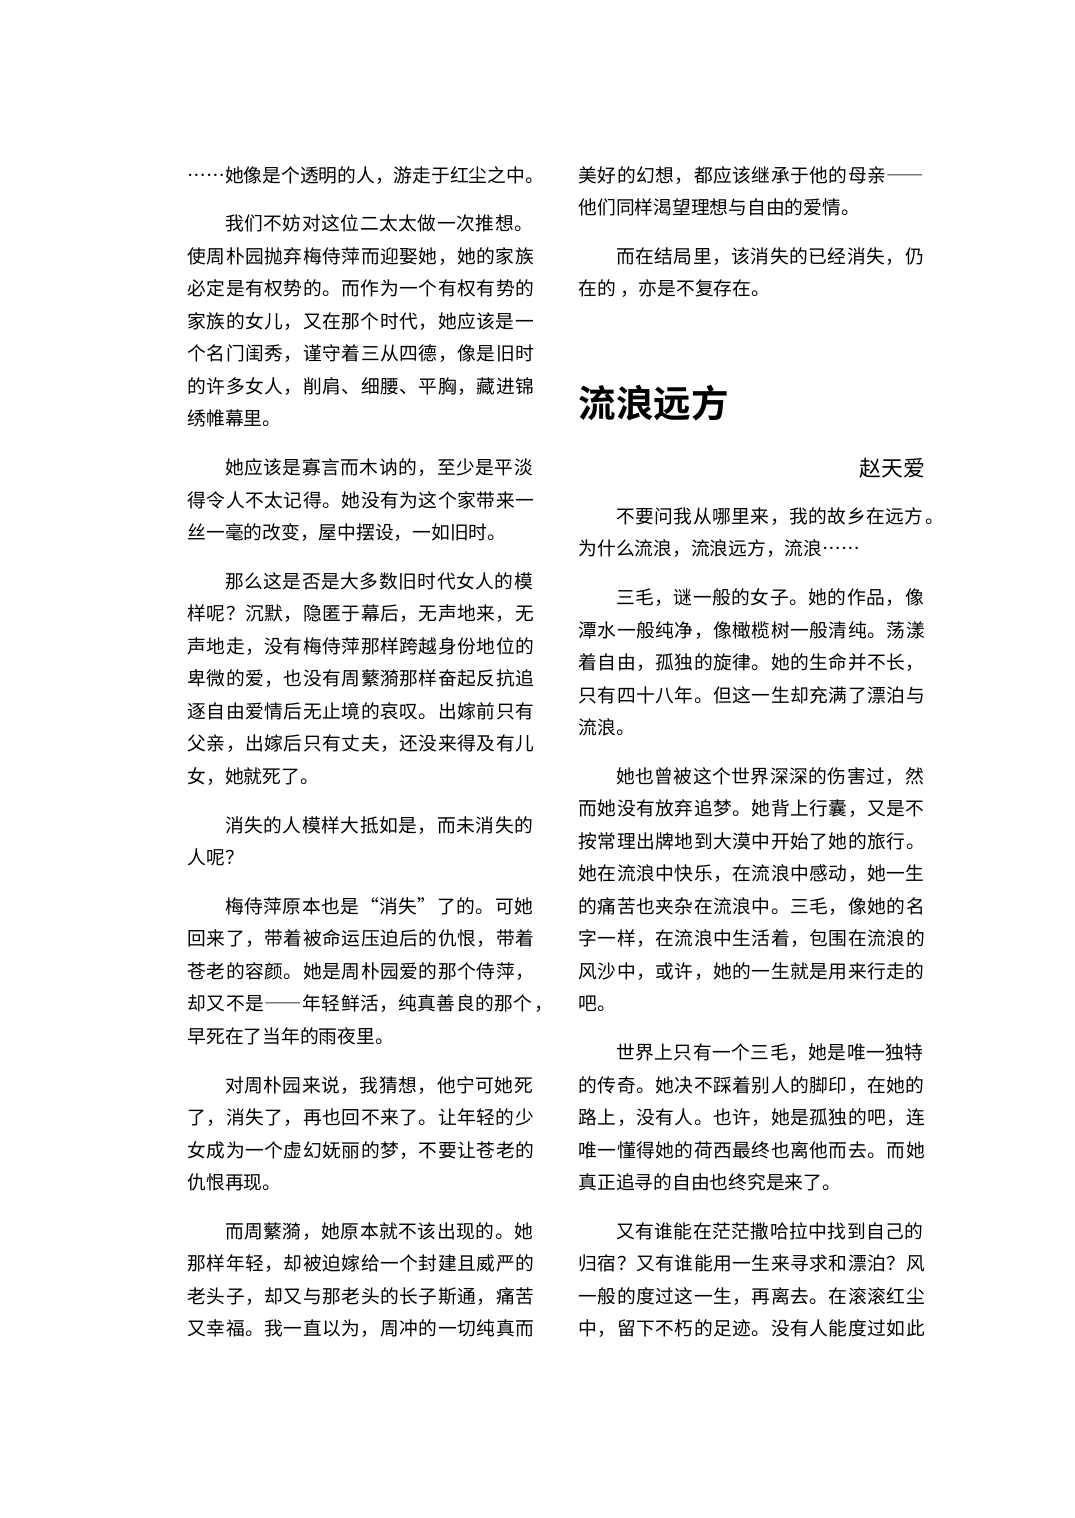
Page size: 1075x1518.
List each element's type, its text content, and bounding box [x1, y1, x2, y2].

text 那么这是否是大多数旧时代女人的模样呢？沉默，隐匿于幕后，无声地来，无声地走，没有梅侍萍那样跨越身份地位的卑微的爱，也没有周蘩漪那样奋起反抗追逐自由爱情后无止境的哀叹。出嫁前只有父亲，出嫁后只有丈夫，还没来得及有儿女，她就死了。 [187, 564, 534, 791]
text 我们不妨对这位二太太做一次推想。使周朴园抛弃梅侍萍而迎娶她，她的家族必定是有权势的。而作为一个有权有势的家族的女儿，又在那个时代，她应该是一个名门闺秀，谨守着三从四德，像是旧时的许多女人，削肩、细腰、平胸，藏进锦绣帷幕里。 [187, 206, 534, 434]
text 世界上只有一个三毛，她是唯一独特的传奇。她决不踩着别人的脚印，在她的路上，没有人。也许，她是孤独的吧，连唯一懂得她的荷西最终也离他而去。而她真正追寻的自由也终究是来了。 [578, 1035, 925, 1198]
text 对周朴园来说，我猜想，他宁可她死了，消失了，再也回不来了。让年轻的少女成为一个虚幻妩丽的梦，不要让苍老的仇恨再现。 [187, 1068, 534, 1198]
text 不要问我从哪里来，我的故乡在远方。为什么流浪，流浪远方，流浪…… [578, 499, 925, 564]
text 她应该是寡言而木讷的，至少是平淡得令人不太记得。她没有为这个家带来一丝一毫的改变，屋中摆设，一如旧时。 [187, 450, 534, 548]
text 而在结局里，该消失的已经消失，仍在的 ，亦是不复存在。 [578, 239, 925, 304]
text 而周蘩漪，她原本就不该出现的。她那样年轻，却被迫嫁给一个封建且威严的老头子，却又与那老头的长子斯通，痛苦又幸福。我一直以为，周冲的一切纯真而美好的幻想，都应该继承于他的母亲——他们同样渴望理想与自由的爱情。 [578, 158, 925, 223]
text 而周蘩漪，她原本就不该出现的。她那样年轻，却被迫嫁给一个封建且威严的老头子，却又与那老头的长子斯通，痛苦又幸福。我一直以为，周冲的一切纯真而美好的幻想，都应该继承于他的母亲——他们同样渴望理想与自由的爱情。 [187, 1214, 534, 1344]
text 赵天爱 [578, 450, 925, 483]
text 消失的人模样大抵如是，而未消失的人呢？ [187, 808, 534, 873]
text 梅侍萍原本也是“消失”了的。可她回来了，带着被命运压迫后的仇恨，带着苍老的容颜。她是周朴园爱的那个侍萍，却又不是——年轻鲜活，纯真善良的那个，早死在了当年的雨夜里。 [187, 889, 534, 1051]
text 三毛，谜一般的女子。她的作品，像潭水一般纯净，像橄榄树一般清纯。荡漾着自由，孤独的旋律。她的生命并不长，只有四十八年。但这一生却充满了漂泊与流浪。 [578, 580, 925, 743]
text 她也曾被这个世界深深的伤害过，然而她没有放弃追梦。她背上行囊，又是不按常理出牌地到大漠中开始了她的旅行。她在流浪中快乐，在流浪中感动，她一生的痛苦也夹杂在流浪中。三毛，像她的名字一样，在流浪中生活着，包围在流浪的风沙中，或许，她的一生就是用来行走的吧。 [578, 759, 925, 1019]
text 她固然是一个承上启下的人物。没有她，梅侍萍不会走；她不死，周蘩漪不会来。然而这样一个人物，曹禺不曾提起她，周朴园不曾提起她，周蘩漪不曾周萍不曾……她像是个透明的人，游走于红尘之中。 [187, 158, 534, 190]
subtitle 流浪远方 [578, 369, 925, 434]
